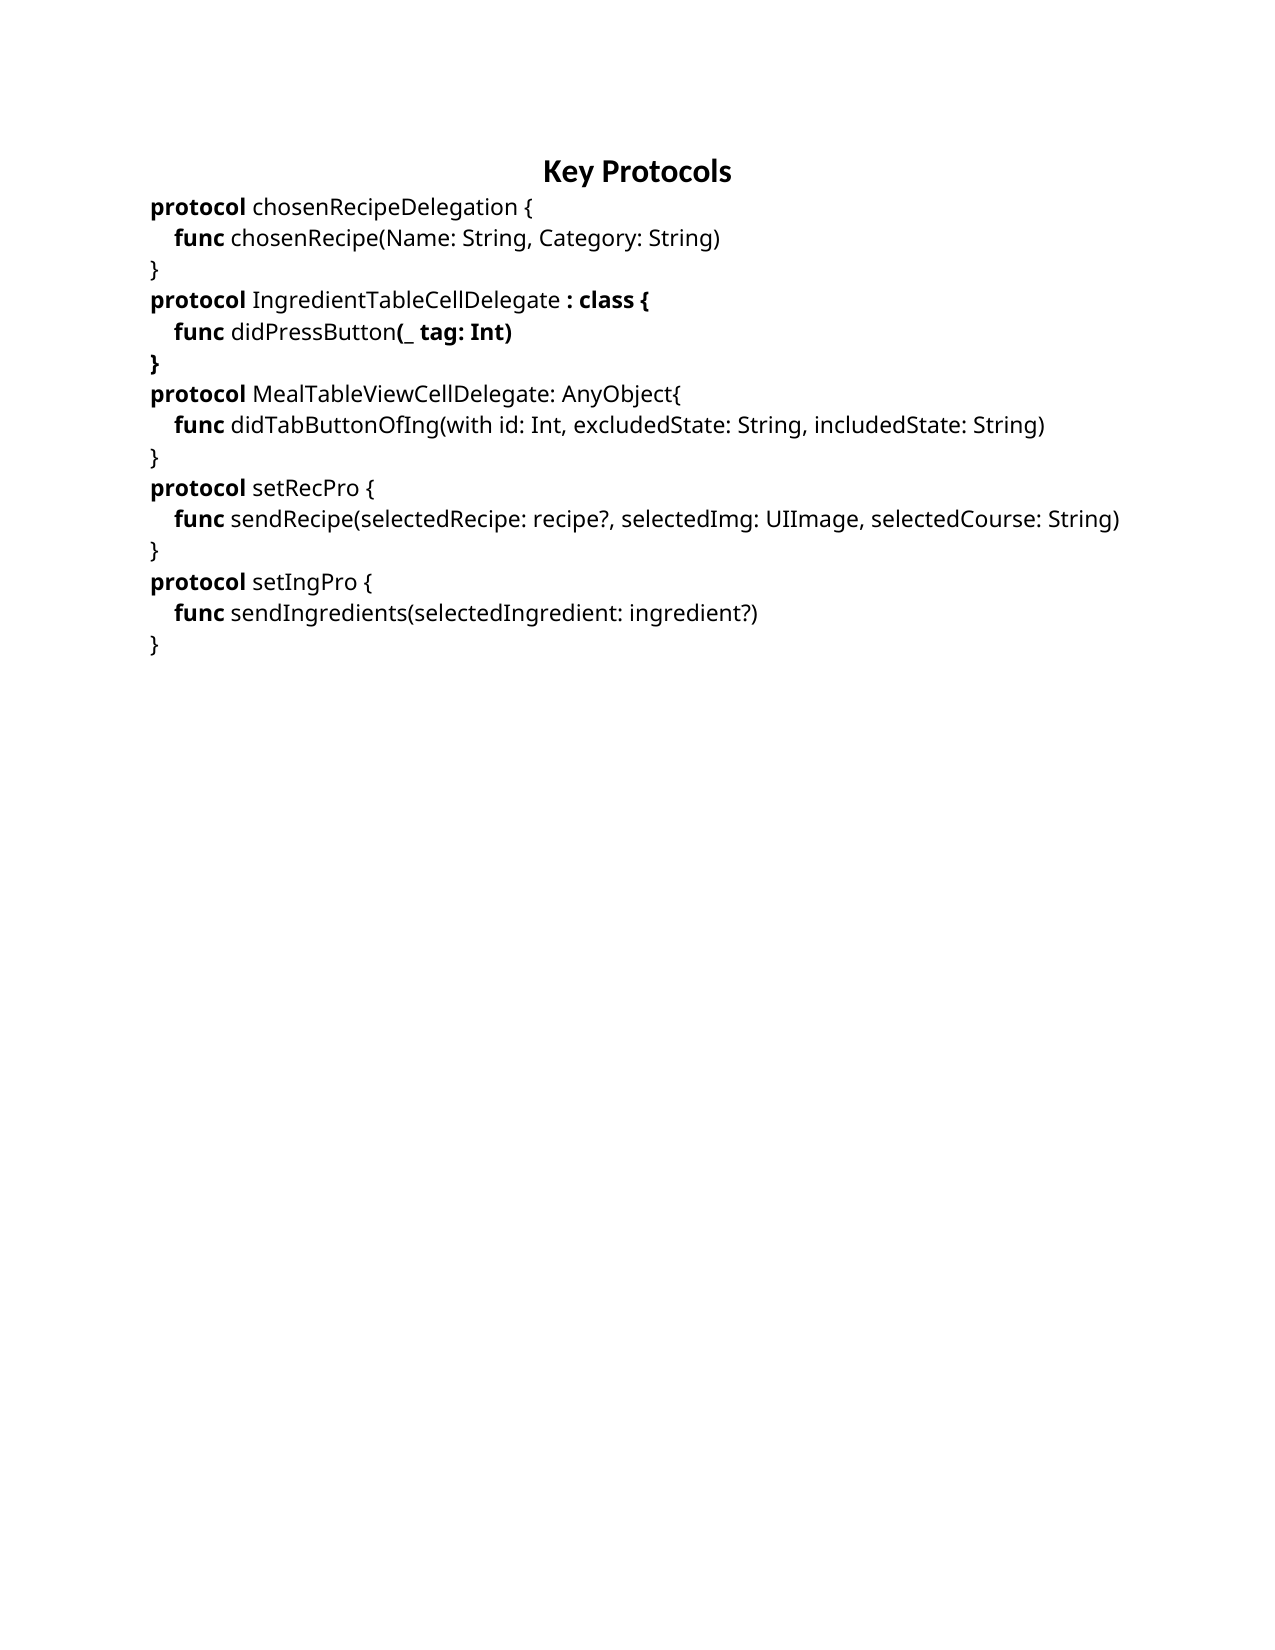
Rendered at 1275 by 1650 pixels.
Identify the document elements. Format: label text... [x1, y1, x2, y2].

text } [150, 347, 1125, 378]
text } [150, 628, 1125, 659]
text protocol setRecPro { [150, 472, 1125, 503]
text func didPressButton(_ tag: Int) [150, 316, 1125, 347]
text protocol chosenRecipeDelegation { [150, 191, 1125, 222]
text Key Protocols [150, 150, 1125, 191]
text func sendRecipe(selectedRecipe: recipe?, selectedImg: UIImage, selectedCourse: String) [150, 503, 1125, 534]
text protocol MealTableViewCellDelegate: AnyObject{ [150, 378, 1125, 409]
text func sendIngredients(selectedIngredient: ingredient?) [150, 597, 1125, 628]
text } [150, 253, 1125, 284]
text protocol IngredientTableCellDelegate : class { [150, 284, 1125, 316]
text } [150, 441, 1125, 472]
text func chosenRecipe(Name: String, Category: String) [150, 222, 1125, 253]
text protocol setIngPro { [150, 566, 1125, 597]
text } [150, 534, 1125, 566]
text func didTabButtonOfIng(with id: Int, excludedState: String, includedState: String) [150, 409, 1125, 441]
